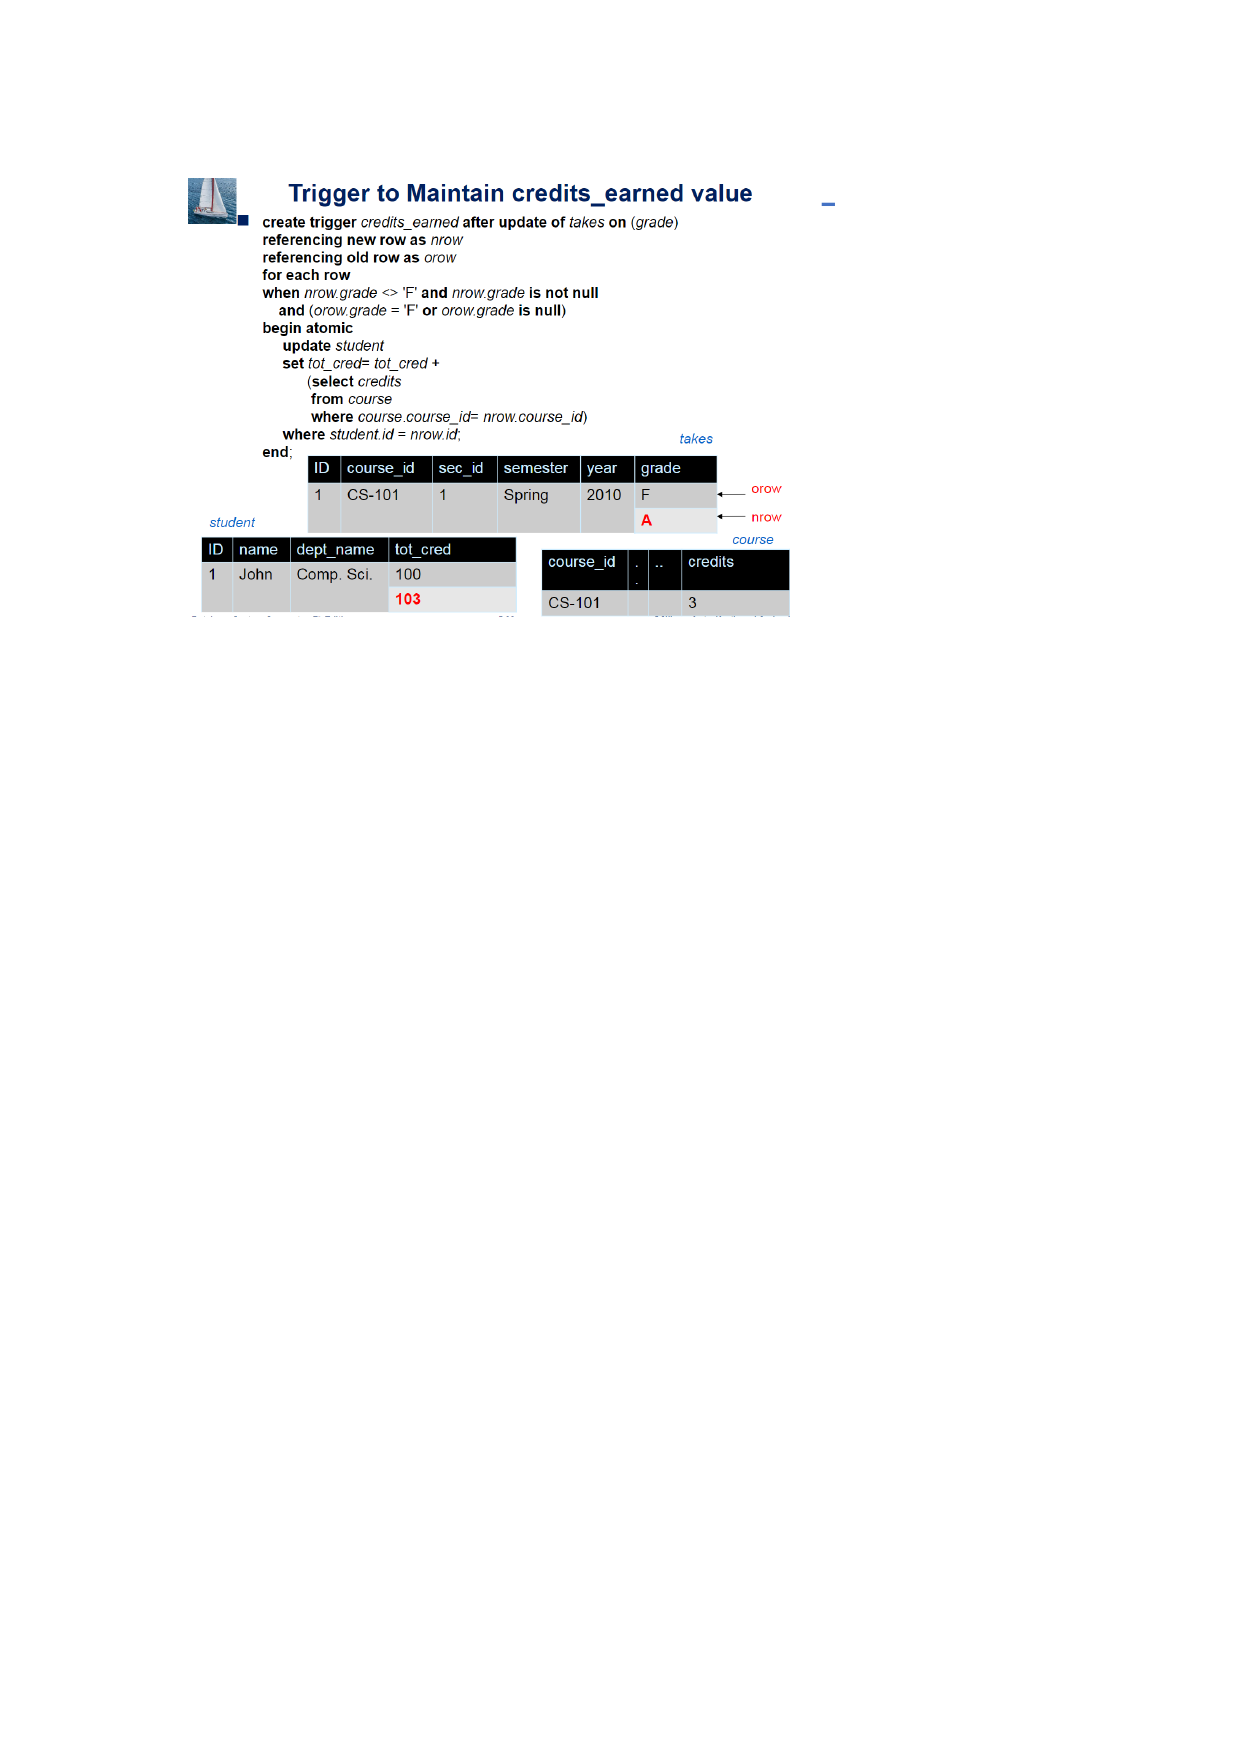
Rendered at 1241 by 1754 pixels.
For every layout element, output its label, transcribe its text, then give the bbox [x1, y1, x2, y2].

picture [187, 178, 800, 616]
text – [187, 164, 1053, 239]
